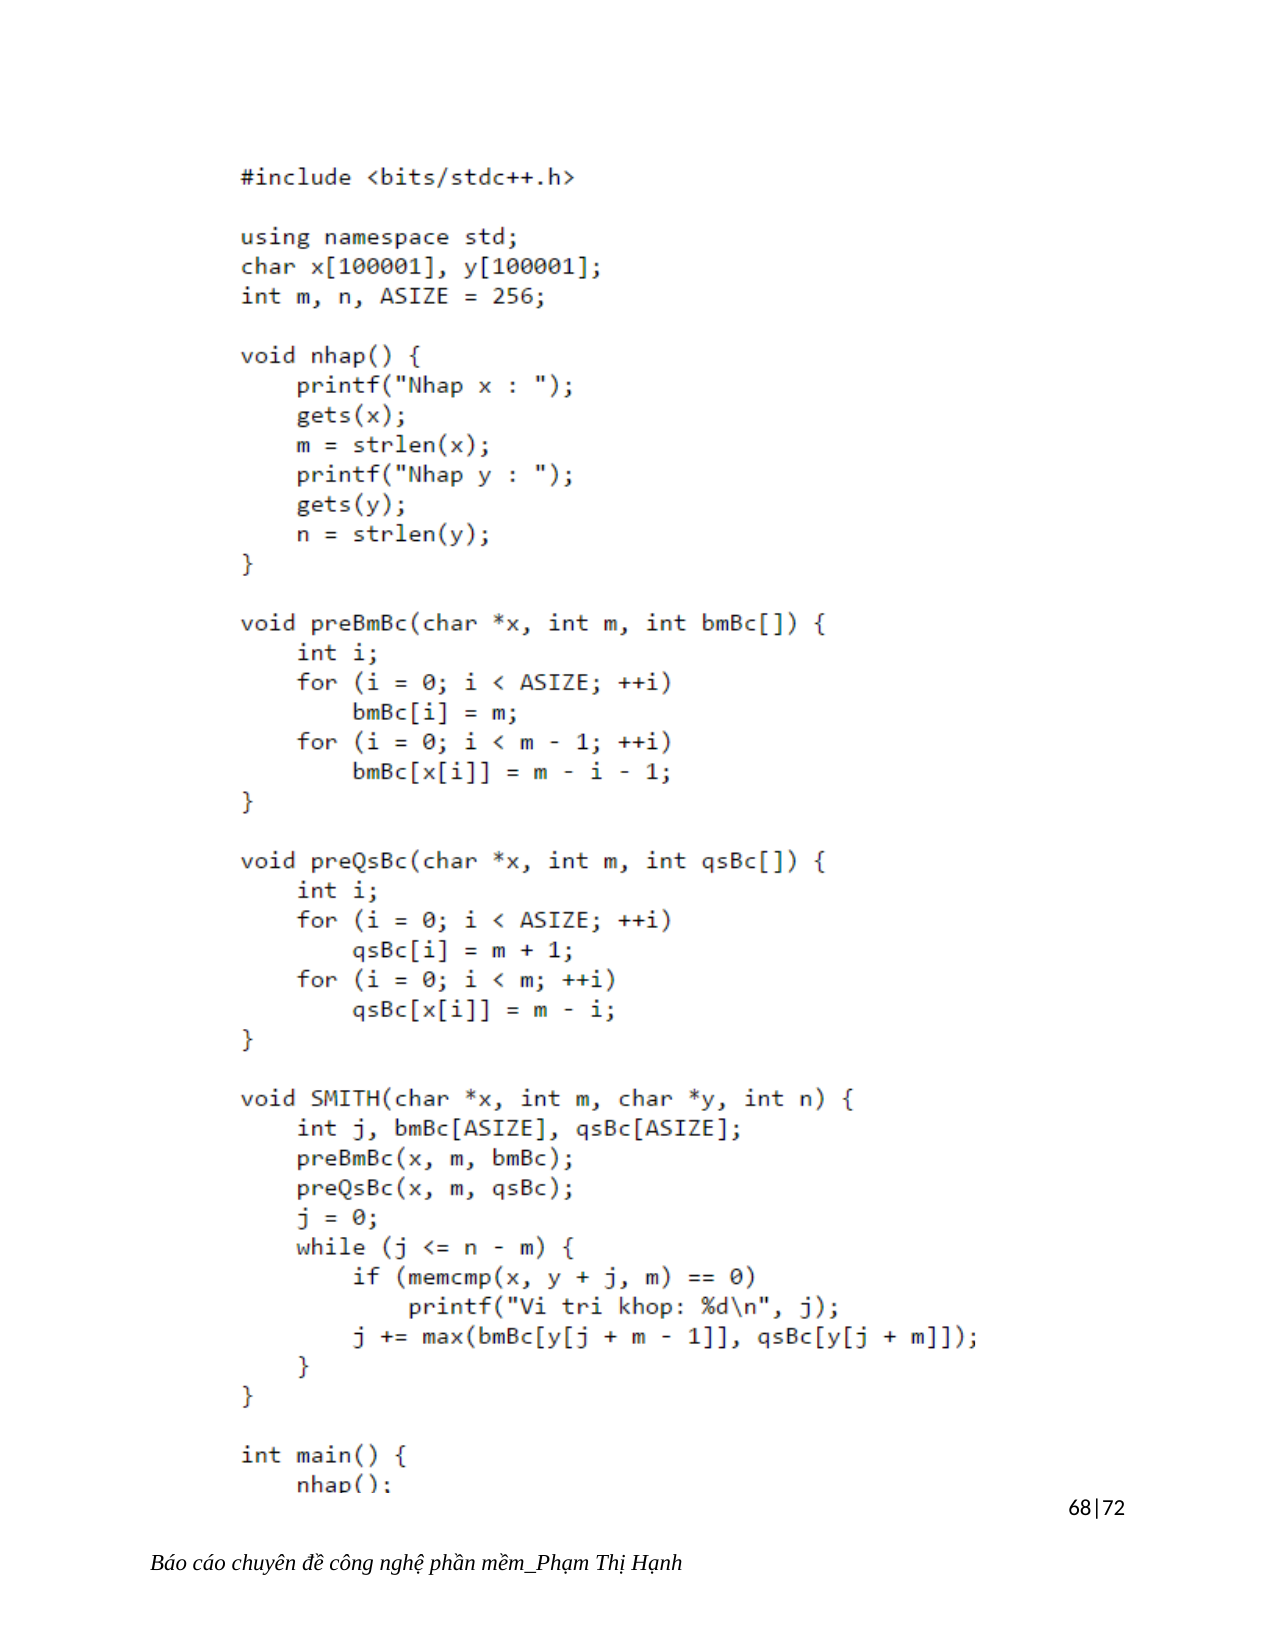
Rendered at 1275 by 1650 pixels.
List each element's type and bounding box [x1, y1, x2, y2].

picture [225, 150, 1049, 1493]
